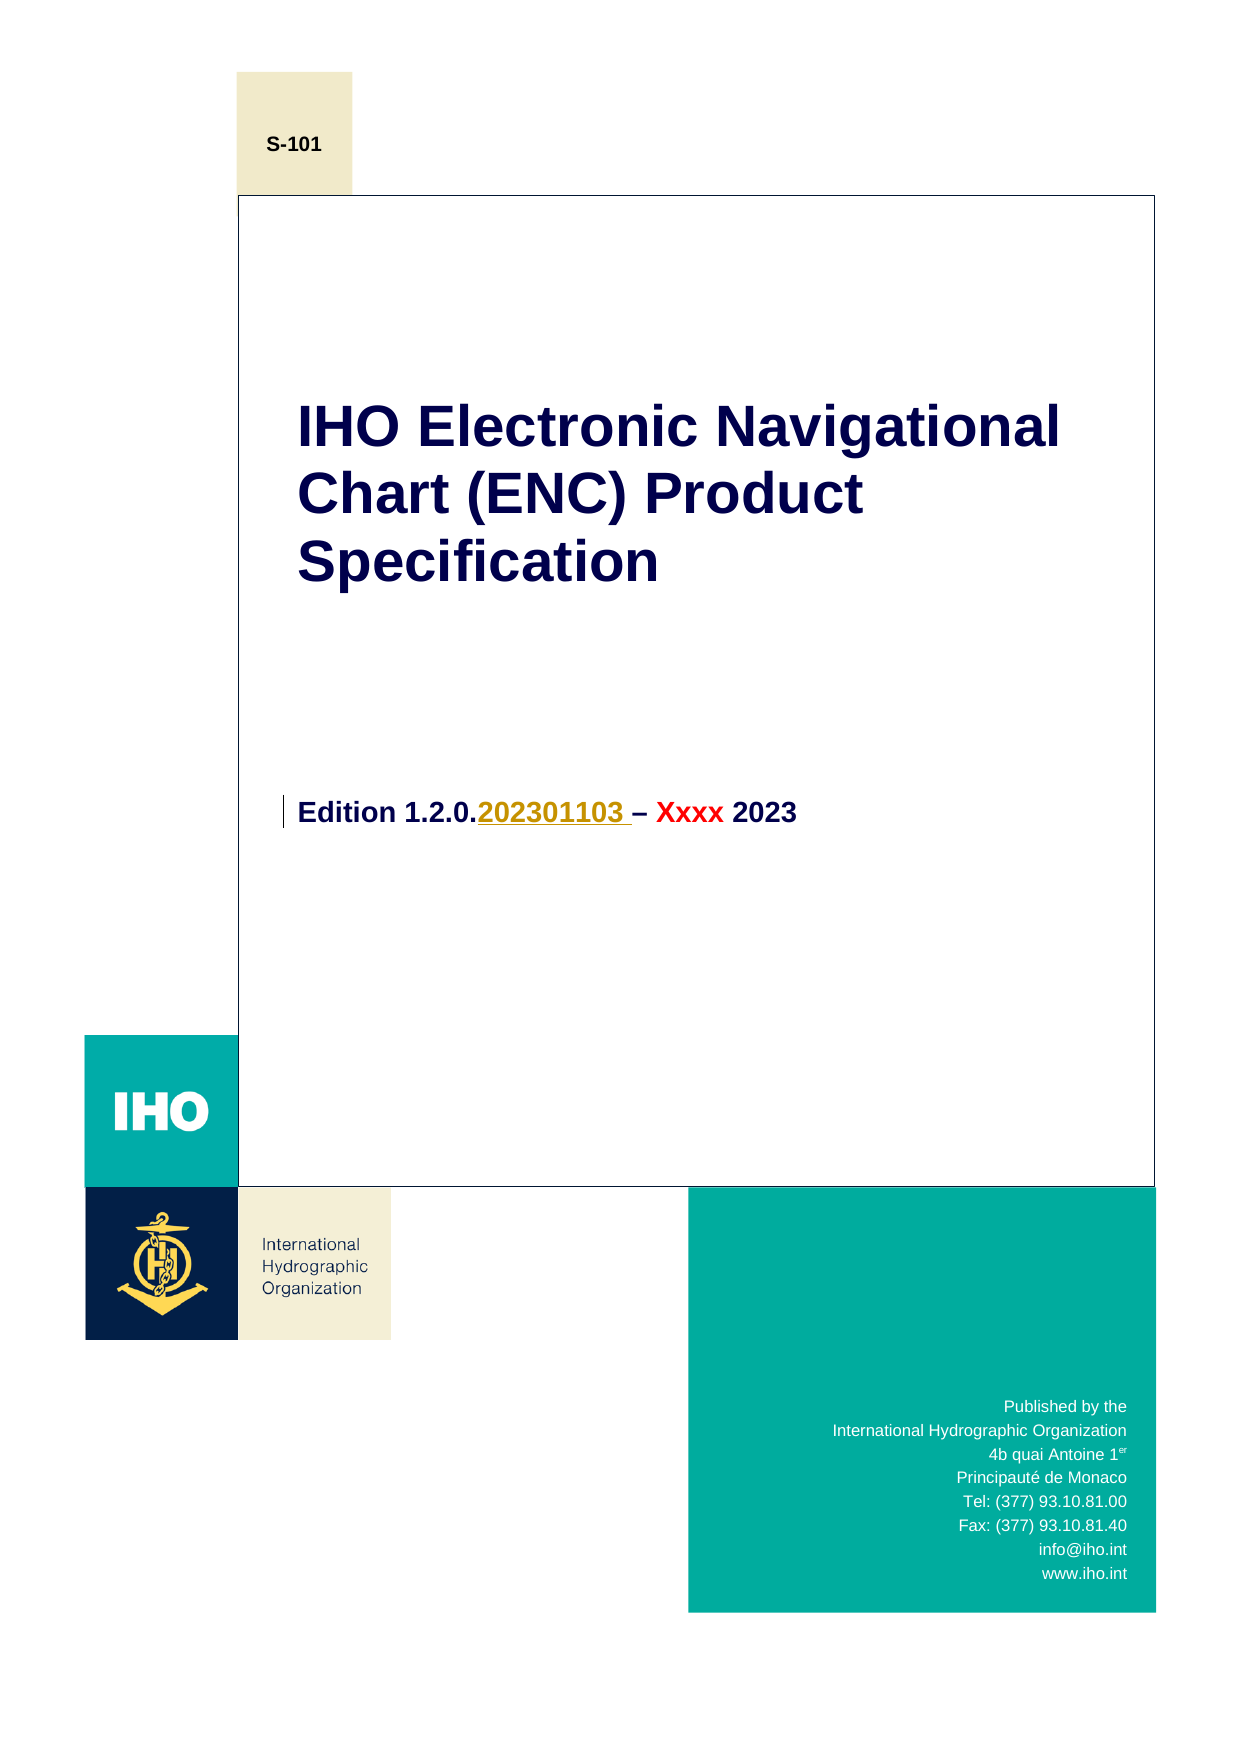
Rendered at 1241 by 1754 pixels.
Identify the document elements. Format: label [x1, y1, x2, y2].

picture [84, 1035, 391, 1340]
